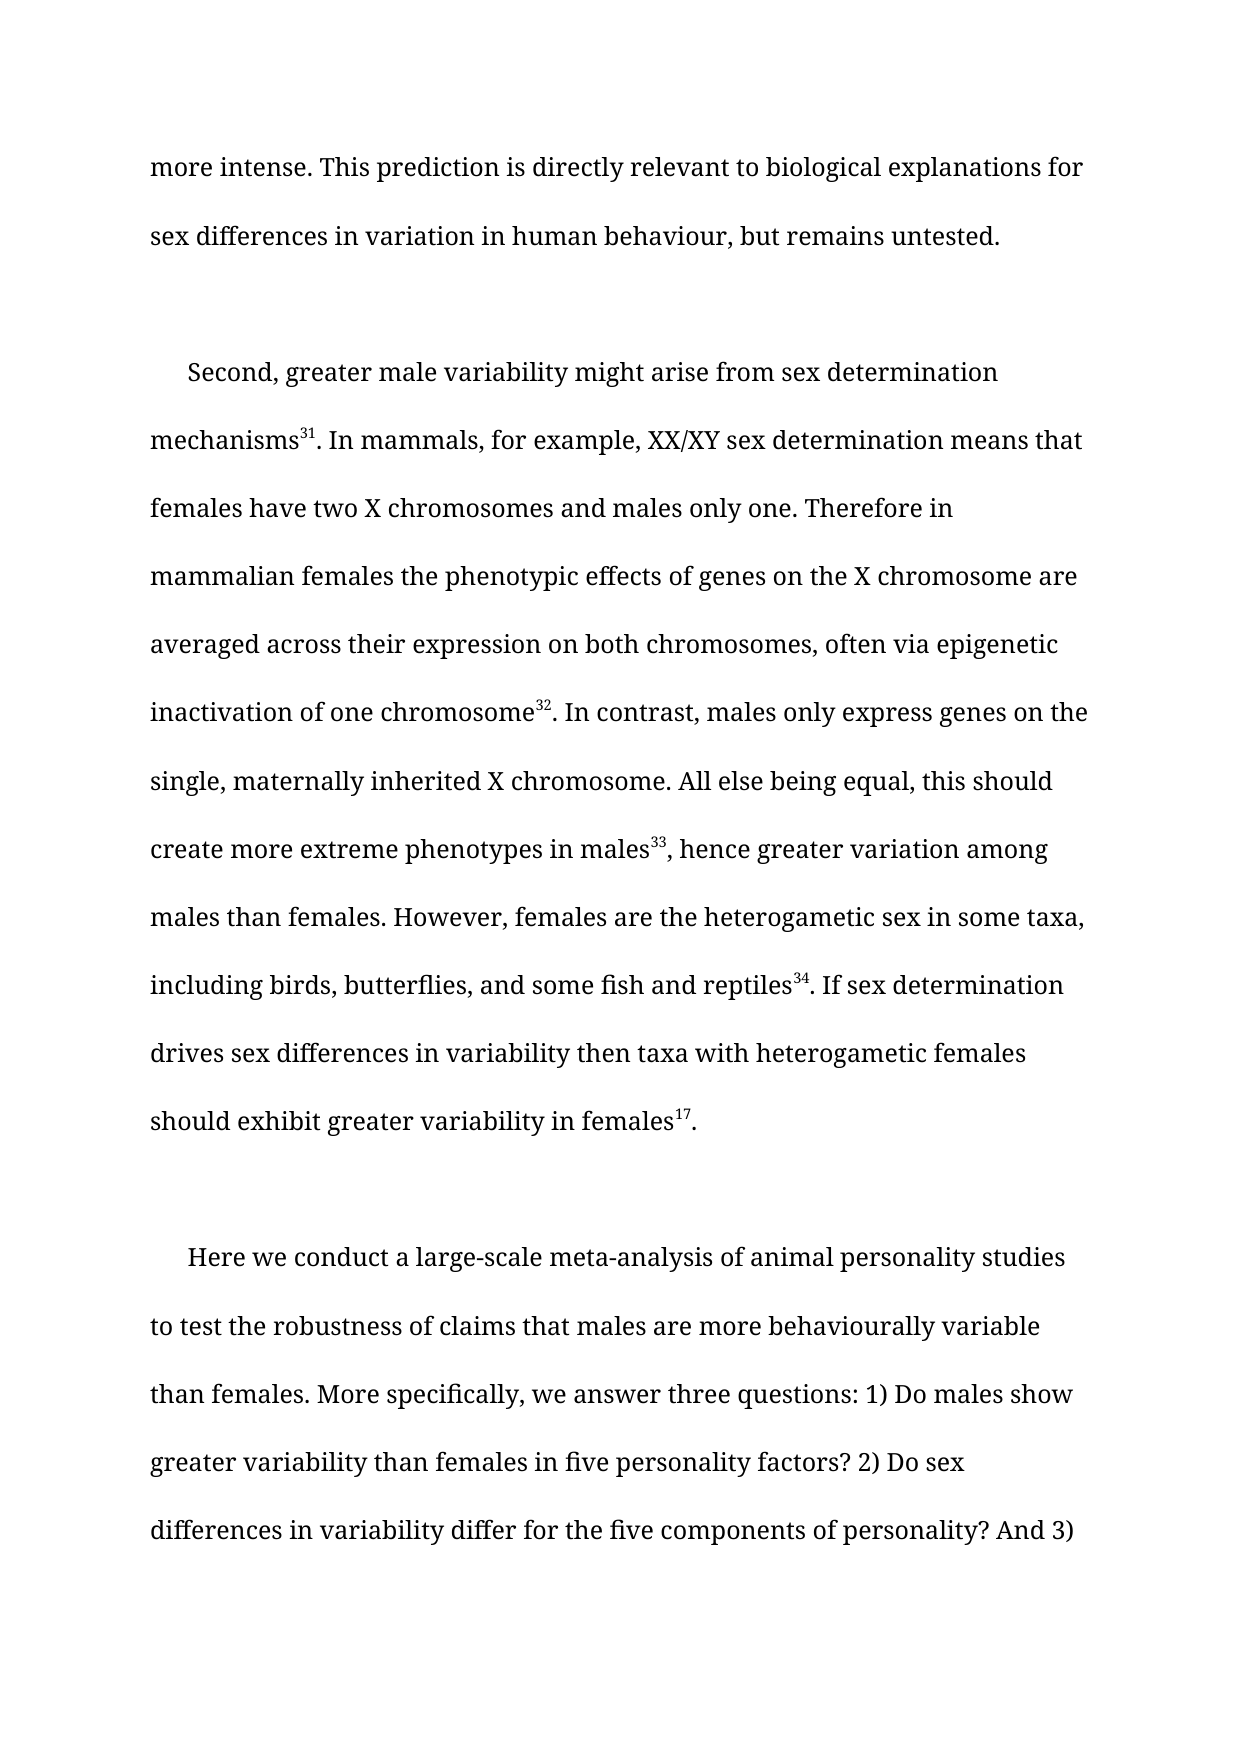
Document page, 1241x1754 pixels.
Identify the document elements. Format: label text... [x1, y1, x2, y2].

text Second, greater male variability might arise from sex determination mechanisms31. In mammals, for example, XX/XY sex determination means that females have two X chromosomes and males only one. Therefore in mammalian females the phenotypic effects of genes on the X chromosome are averaged across their expression on both chromosomes, often via epigenetic inactivation of one chromosome32. In contrast, males only express genes on the single, maternally inherited X chromosome. All else being equal, this should create more extreme phenotypes in males33, hence greater variation among males than females. However, females are the heterogametic sex in some taxa, including birds, butterflies, and some fish and reptiles34. If sex determination drives sex differences in variability then taxa with heterogametic females should exhibit greater variability in females17. [150, 354, 1090, 1138]
